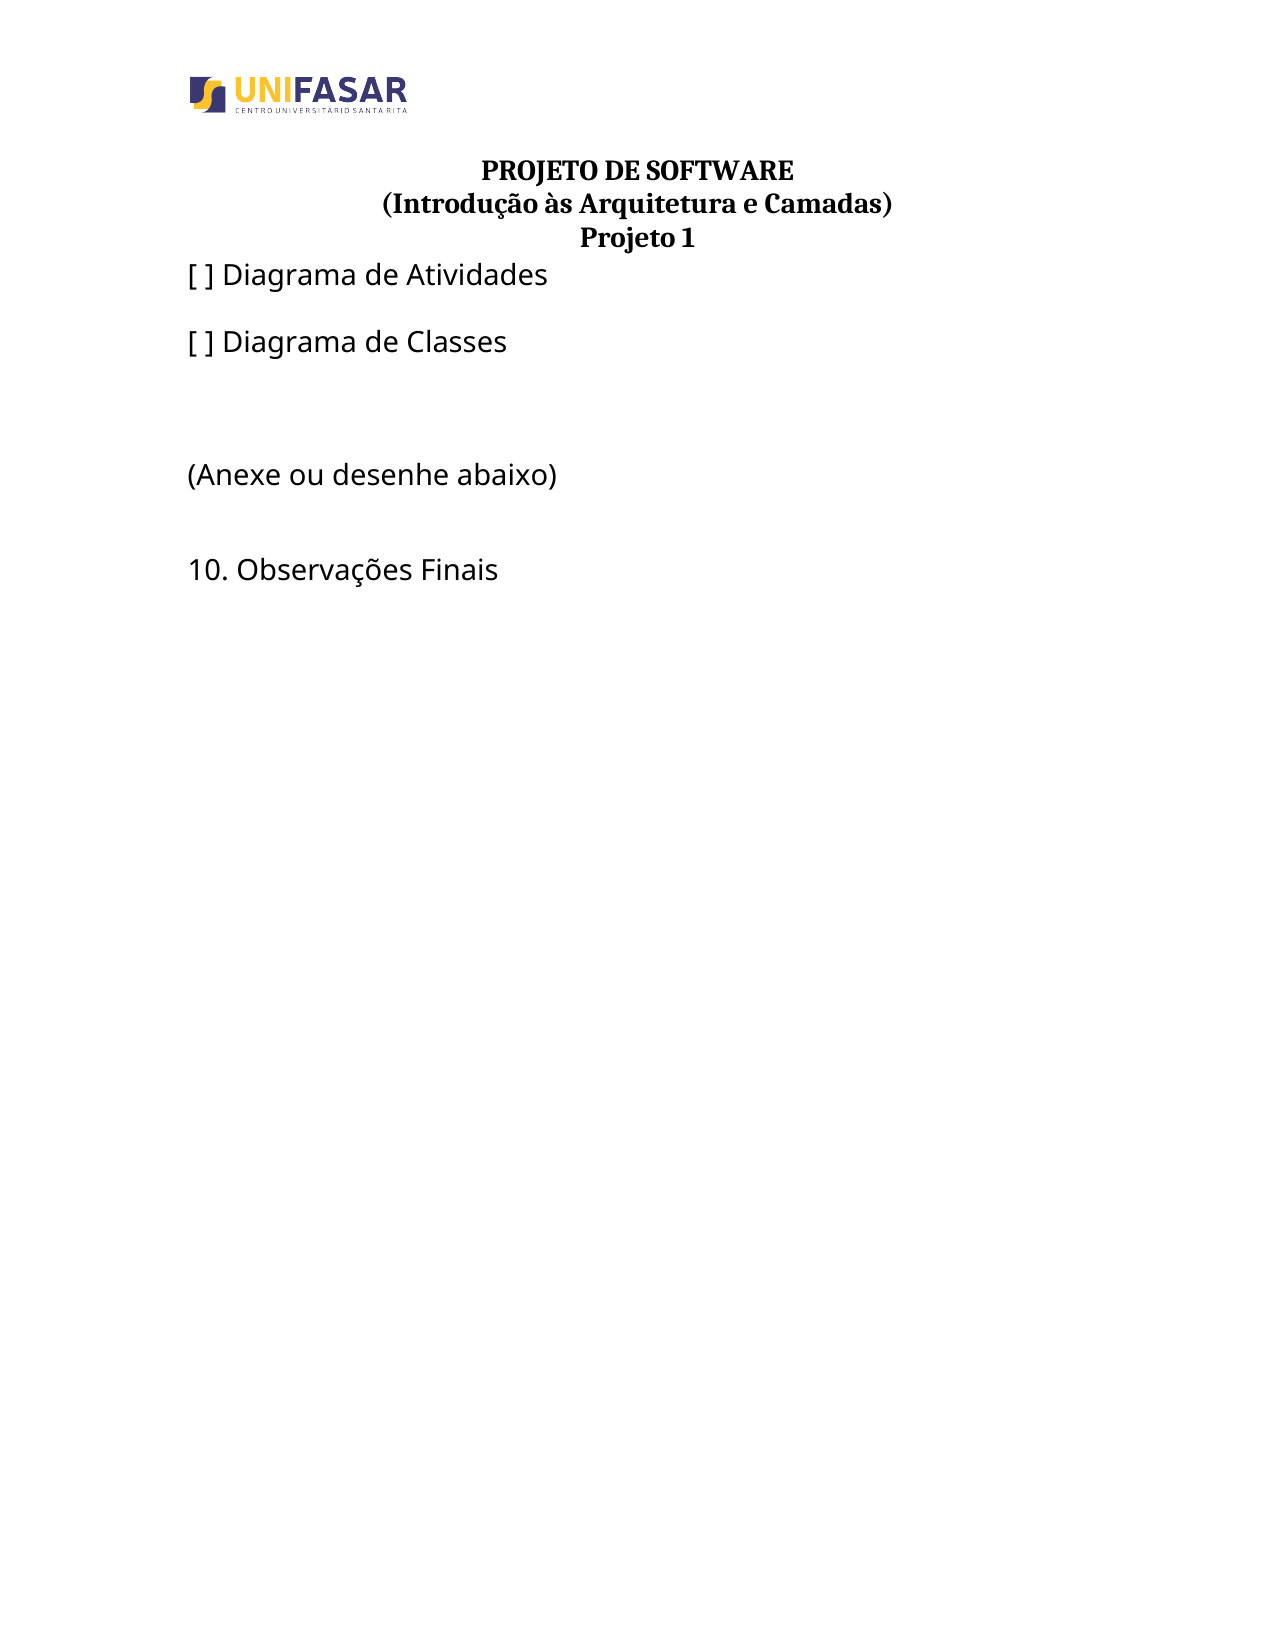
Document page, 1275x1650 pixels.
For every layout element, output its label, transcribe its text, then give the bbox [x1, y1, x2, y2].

text (Anexe ou desenhe abaixo) [187, 454, 1087, 494]
picture [187, 75, 410, 116]
text [ ] Diagrama de Atividades [187, 255, 1087, 294]
subtitle 10. Observações Finais [187, 550, 1087, 589]
text [ ] Diagrama de Classes [187, 321, 1087, 361]
